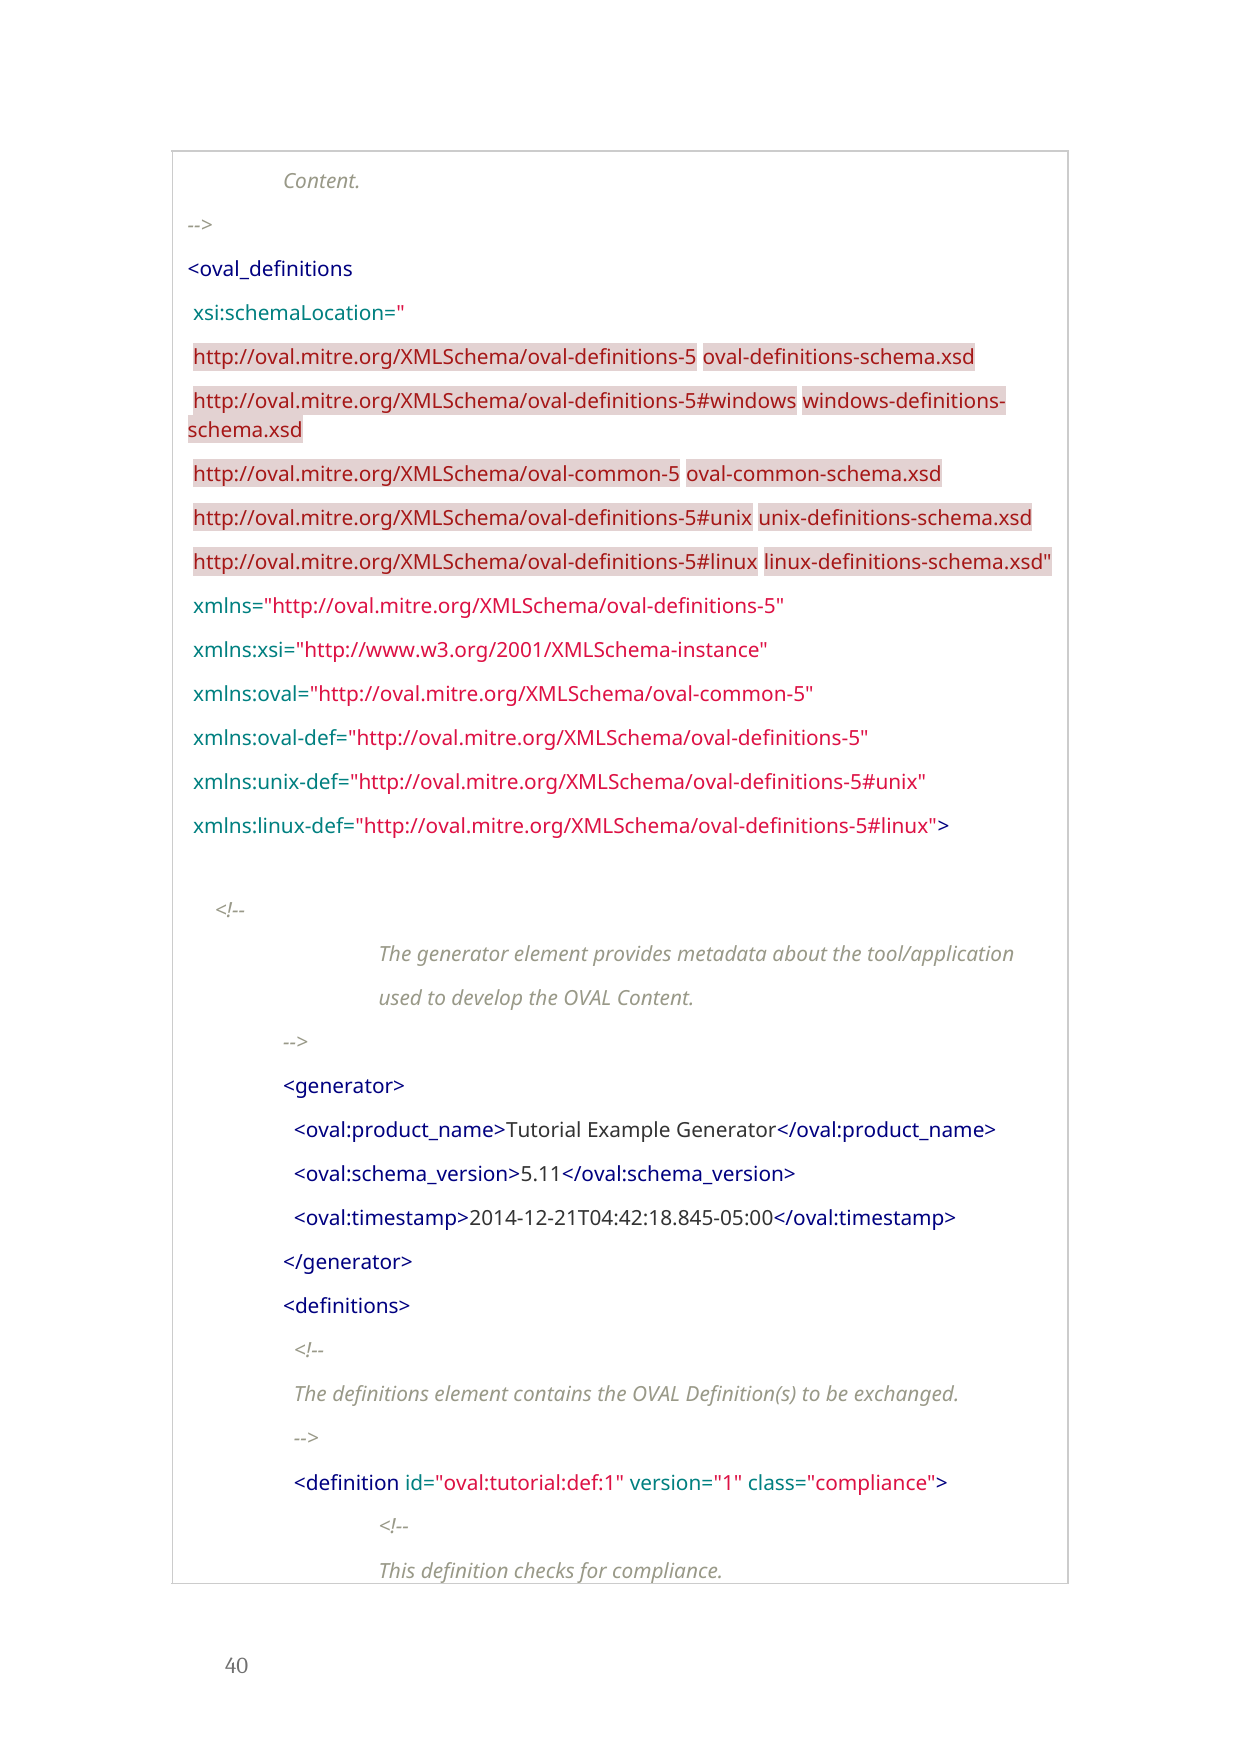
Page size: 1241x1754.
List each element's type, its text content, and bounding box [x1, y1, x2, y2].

text <generator> [173, 1055, 1067, 1099]
text --> [173, 1407, 1067, 1451]
text http://oval.mitre.org/XMLSchema/oval-definitions-5#unix unix-definitions-schema.xsd [173, 487, 1067, 531]
text xmlns:linux-def="http://oval.mitre.org/XMLSchema/oval-definitions-5#linux"> [173, 795, 1067, 839]
text <oval:product_name>Tutorial Example Generator</oval:product_name> [173, 1099, 1067, 1143]
text <definitions> [173, 1275, 1067, 1319]
text The definitions element contains the OVAL Definition(s) to be exchanged. [173, 1363, 1067, 1407]
text Content. [173, 152, 1067, 194]
text <oval:timestamp>2014-12-21T04:42:18.845-05:00</oval:timestamp> [173, 1187, 1067, 1231]
text This definition checks for compliance. [173, 1539, 1067, 1583]
text xsi:schemaLocation=" [173, 282, 1067, 326]
text <!-- [173, 1496, 1067, 1539]
text The generator element provides metadata about the tool/application [173, 923, 1067, 967]
text xmlns:unix-def="http://oval.mitre.org/XMLSchema/oval-definitions-5#unix" [173, 751, 1067, 795]
text --> [173, 1011, 1067, 1055]
text http://oval.mitre.org/XMLSchema/oval-definitions-5#linux linux-definitions-schema.xsd" [173, 531, 1067, 575]
text </generator> [173, 1231, 1067, 1275]
text http://oval.mitre.org/XMLSchema/oval-definitions-5 oval-definitions-schema.xsd [173, 326, 1067, 370]
text http://oval.mitre.org/XMLSchema/oval-common-5 oval-common-schema.xsd [173, 443, 1067, 487]
text <oval:schema_version>5.11</oval:schema_version> [173, 1143, 1067, 1187]
text --> [173, 194, 1067, 238]
text <definition id="oval:tutorial:def:1" version="1" class="compliance"> [173, 1451, 1067, 1496]
text <!-- [173, 879, 1067, 923]
text <oval_definitions [173, 238, 1067, 282]
text xmlns:oval-def="http://oval.mitre.org/XMLSchema/oval-definitions-5" [173, 707, 1067, 751]
text used to develop the OVAL Content. [173, 967, 1067, 1011]
text xmlns:oval="http://oval.mitre.org/XMLSchema/oval-common-5" [173, 663, 1067, 707]
text xmlns:xsi="http://www.w3.org/2001/XMLSchema-instance" [173, 619, 1067, 663]
text <!-- [173, 1319, 1067, 1363]
text xmlns="http://oval.mitre.org/XMLSchema/oval-definitions-5" [173, 575, 1067, 619]
text http://oval.mitre.org/XMLSchema/oval-definitions-5#windows windows-definitions-schema.xsd [173, 370, 1067, 443]
